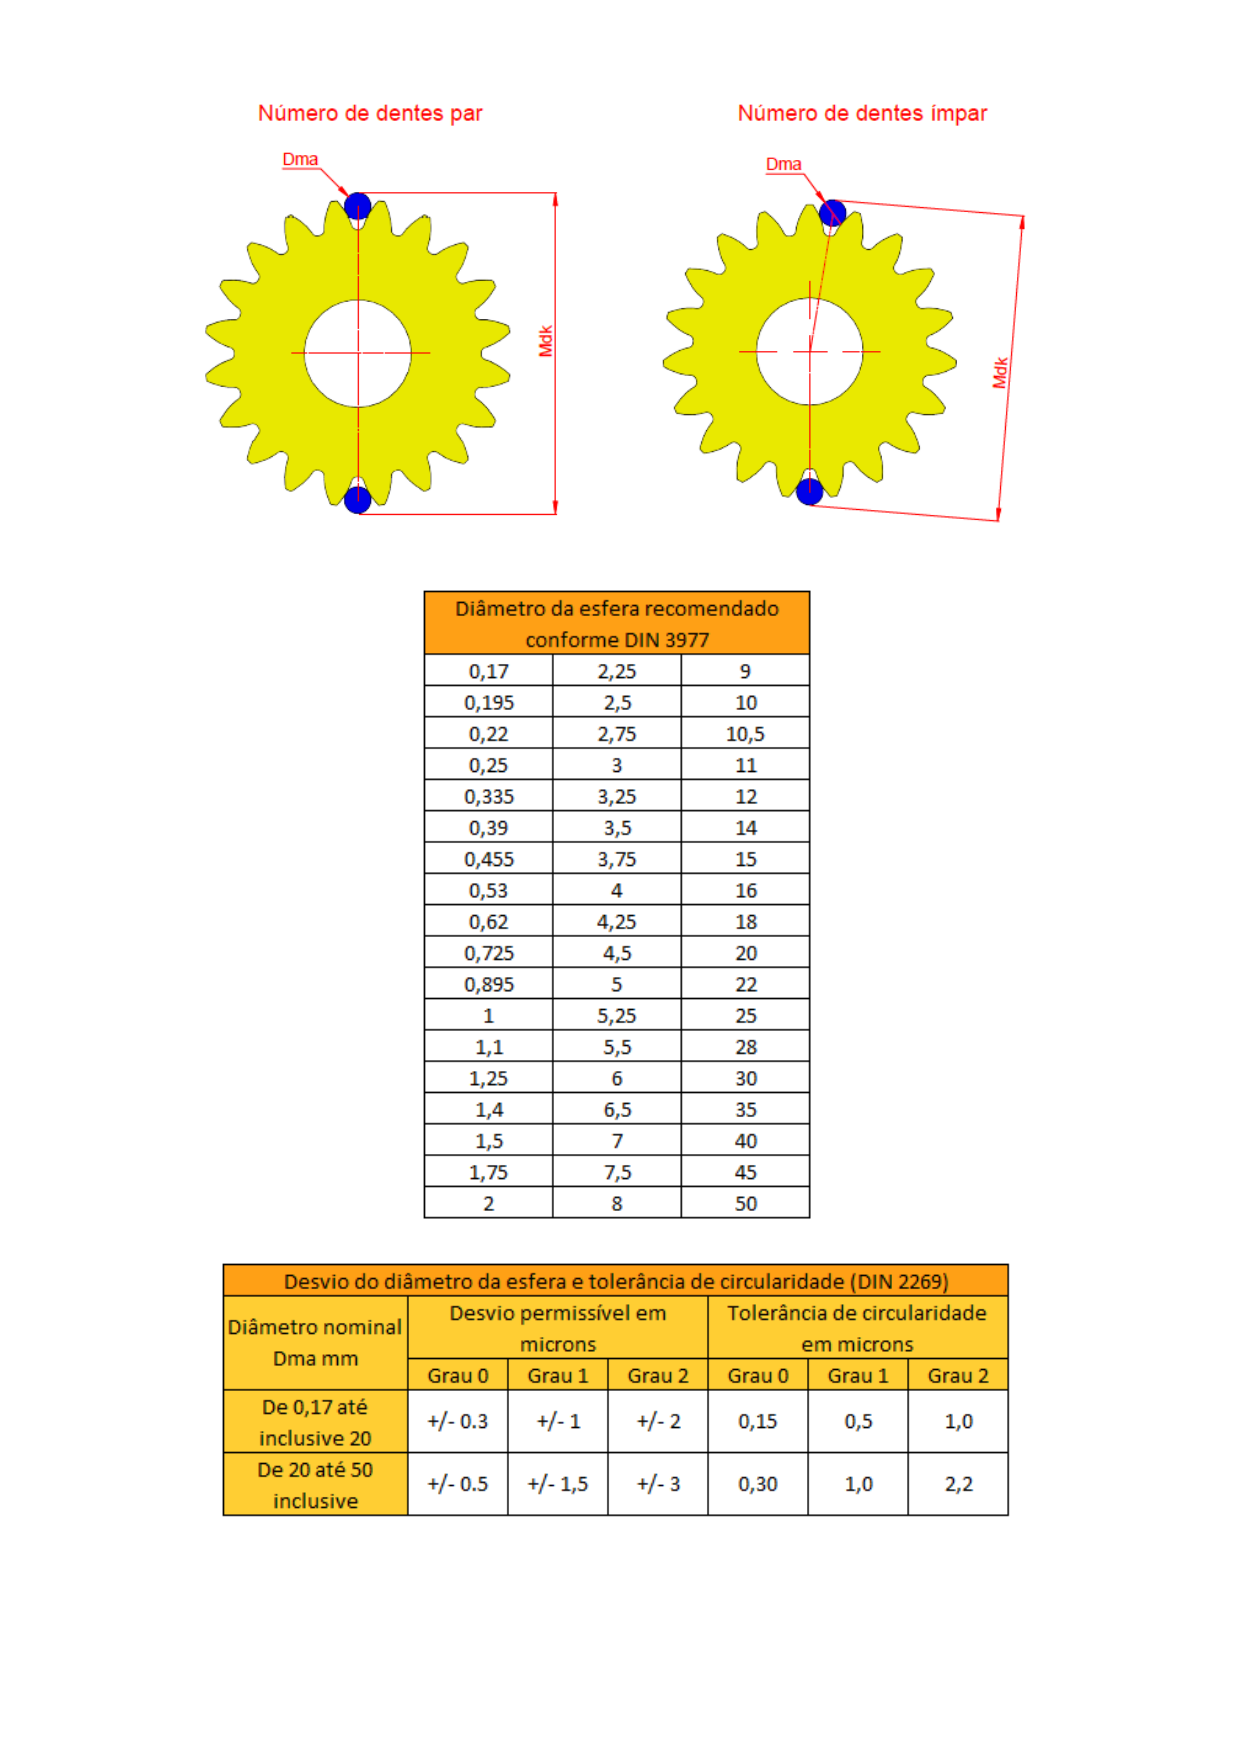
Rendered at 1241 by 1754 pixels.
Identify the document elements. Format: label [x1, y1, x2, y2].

picture [177, 75, 1063, 562]
picture [212, 1253, 1028, 1532]
picture [413, 580, 828, 1236]
